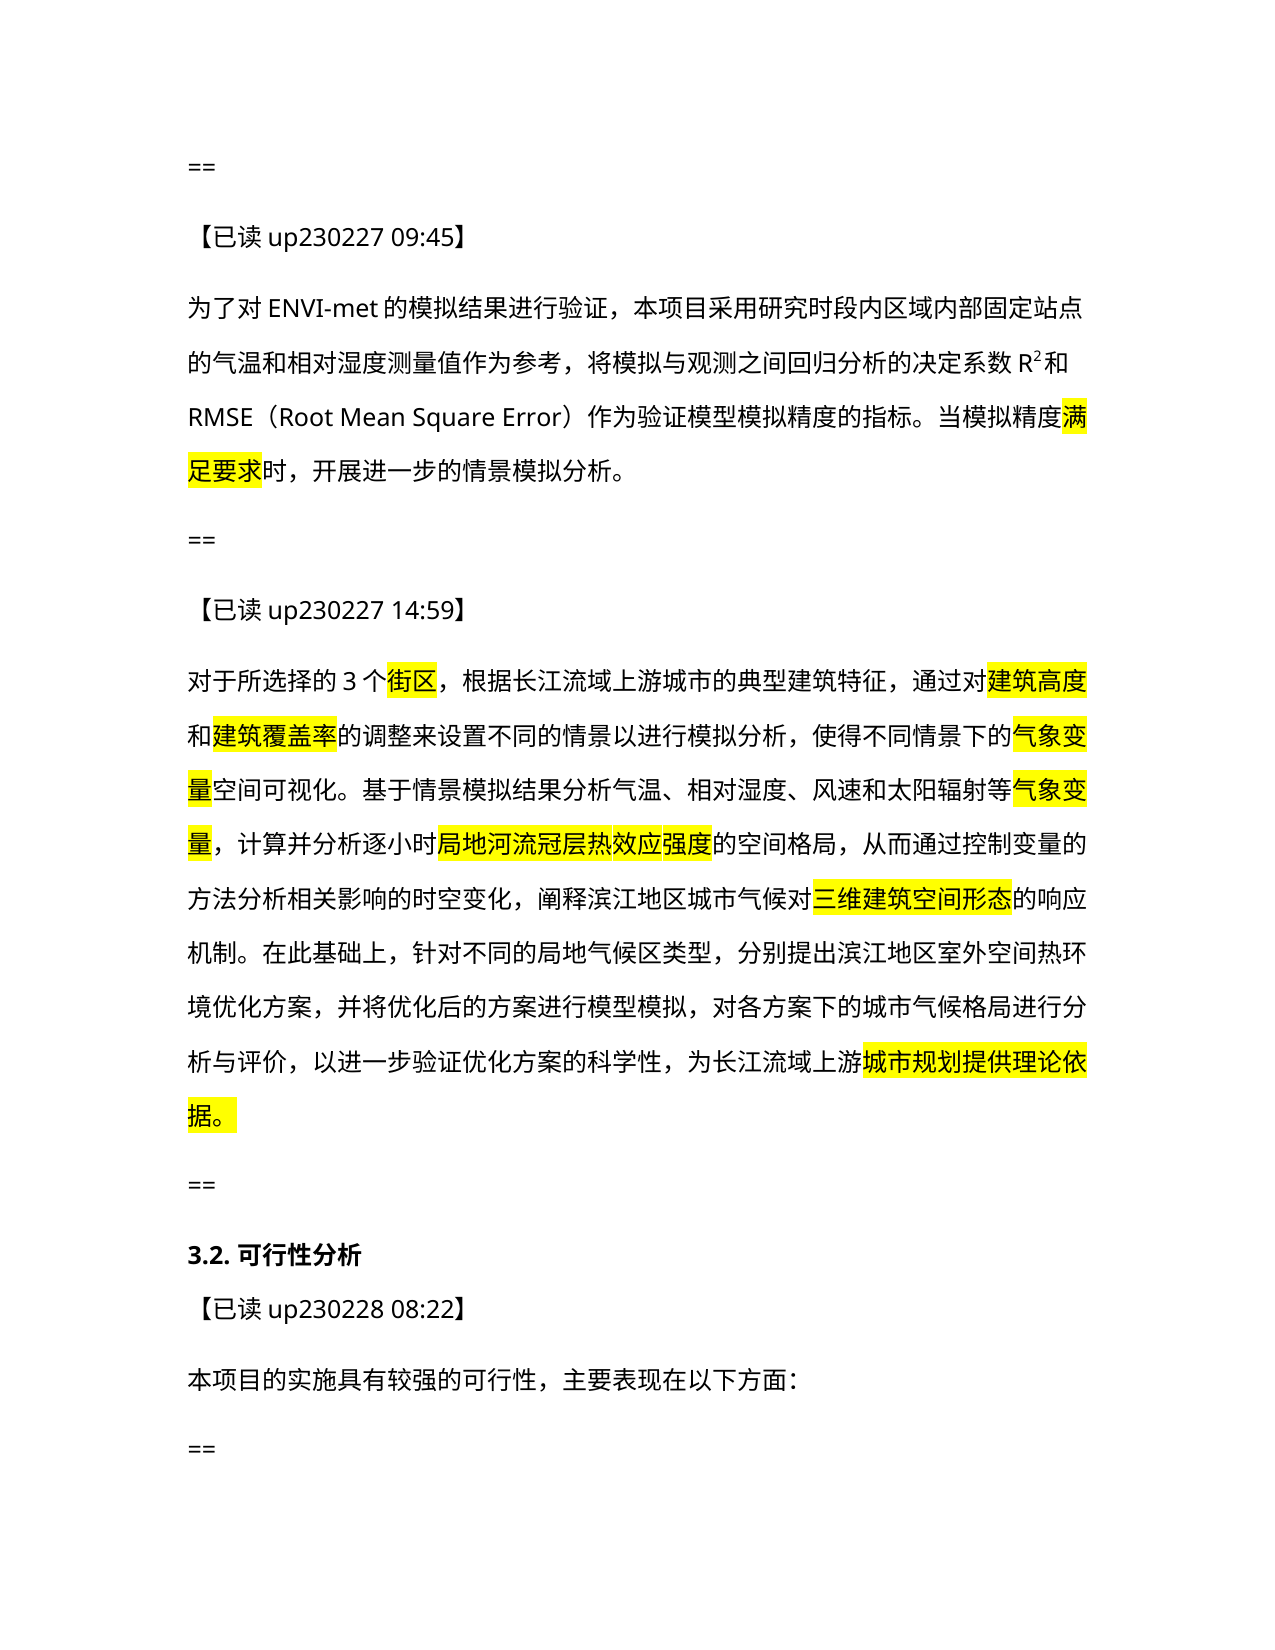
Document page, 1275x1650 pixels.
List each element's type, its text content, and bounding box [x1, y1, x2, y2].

text 【已读up230227 09:45】 [187, 218, 1087, 254]
text 【已读up230228 08:22】 [187, 1290, 1087, 1326]
text == [187, 523, 1087, 557]
text == [187, 1432, 1087, 1466]
text 为了对ENVI-met的模拟结果进行验证，本项目采用研究时段内区域内部固定站点的气温和相对湿度测量值作为参考，将模拟与观测之间回归分析的决定系数R2和RMSE（Root Mean Square Error）作为验证模型模拟精度的指标。当模拟精度满足要求时，开展进一步的情景模拟分析。 [187, 289, 1087, 488]
text == [187, 150, 1087, 184]
text == [187, 1168, 1087, 1202]
subtitle 3.2. 可行性分析 [187, 1235, 1087, 1272]
text 对于所选择的3个街区，根据长江流域上游城市的典型建筑特征，通过对建筑高度和建筑覆盖率的调整来设置不同的情景以进行模拟分析，使得不同情景下的气象变量空间可视化。基于情景模拟结果分析气温、相对湿度、风速和太阳辐射等气象变量，计算并分析逐小时局地河流冠层热效应强度的空间格局，从而通过控制变量的方法分析相关影响的时空变化，阐释滨江地区城市气候对三维建筑空间形态的响应机制。在此基础上，针对不同的局地气候区类型，分别提出滨江地区室外空间热环境优化方案，并将优化后的方案进行模型模拟，对各方案下的城市气候格局进行分析与评价，以进一步验证优化方案的科学性，为长江流域上游城市规划提供理论依据。 [187, 662, 1087, 1133]
text 本项目的实施具有较强的可行性，主要表现在以下方面： [187, 1361, 1087, 1397]
text 【已读up230227 14:59】 [187, 591, 1087, 627]
